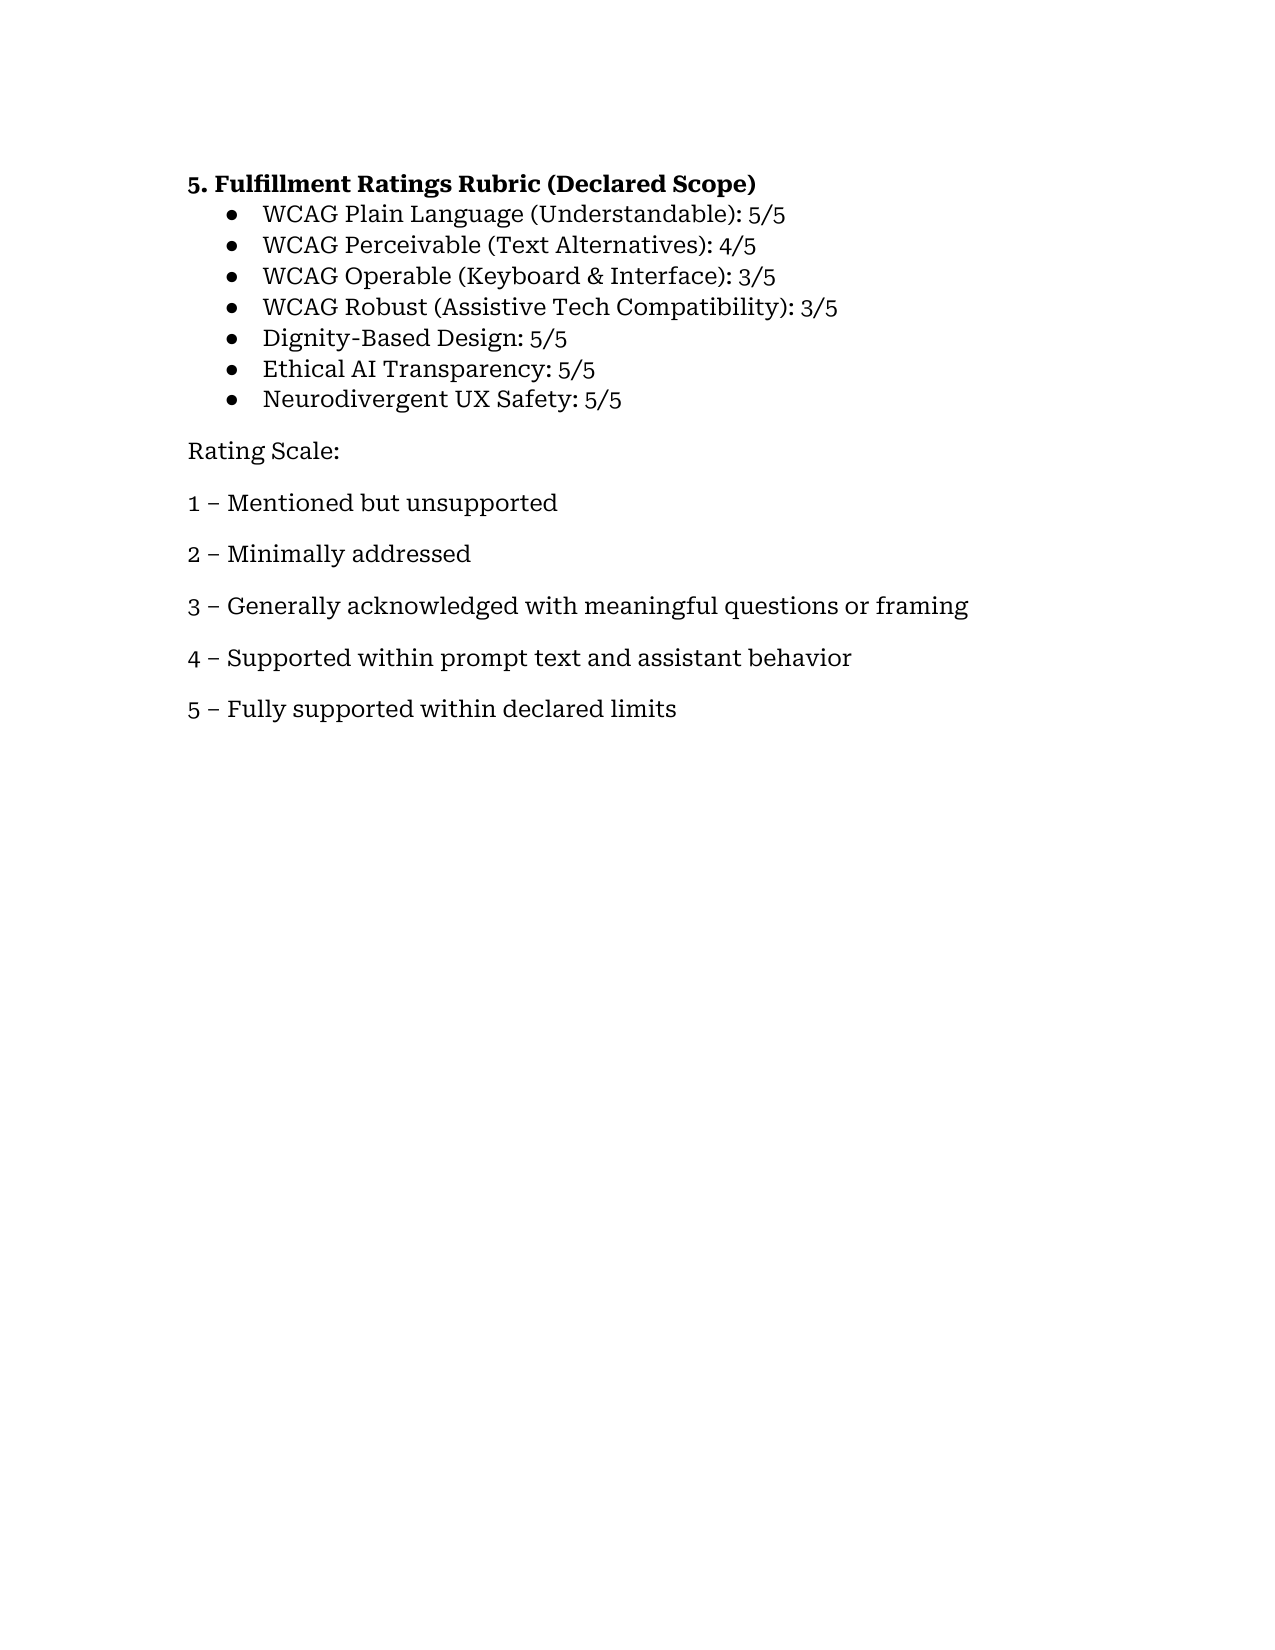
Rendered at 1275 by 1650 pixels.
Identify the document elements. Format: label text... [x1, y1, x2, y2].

list Neurodivergent UX Safety: 5/5 [225, 387, 1087, 413]
text 3 – Generally acknowledged with meaningful questions or framing [187, 593, 1087, 620]
text 1 – Mentioned but unsupported [187, 490, 1087, 517]
list WCAG Plain Language (Understandable): 5/5 [225, 202, 1087, 228]
list Dignity-Based Design: 5/5 [225, 325, 1087, 352]
list Ethical AI Transparency: 5/5 [225, 356, 1087, 383]
text Rating Scale: [187, 438, 1087, 465]
list WCAG Robust (Assistive Tech Compatibility): 3/5 [225, 294, 1087, 321]
list WCAG Perceivable (Text Alternatives): 4/5 [225, 232, 1087, 259]
subtitle 5. Fulfillment Ratings Rubric (Declared Scope) [187, 171, 1087, 198]
text 2 – Minimally addressed [187, 542, 1087, 568]
text 5 – Fully supported within declared limits [187, 697, 1087, 723]
list WCAG Operable (Keyboard & Interface): 3/5 [225, 263, 1087, 290]
text 4 – Supported within prompt text and assistant behavior [187, 645, 1087, 672]
